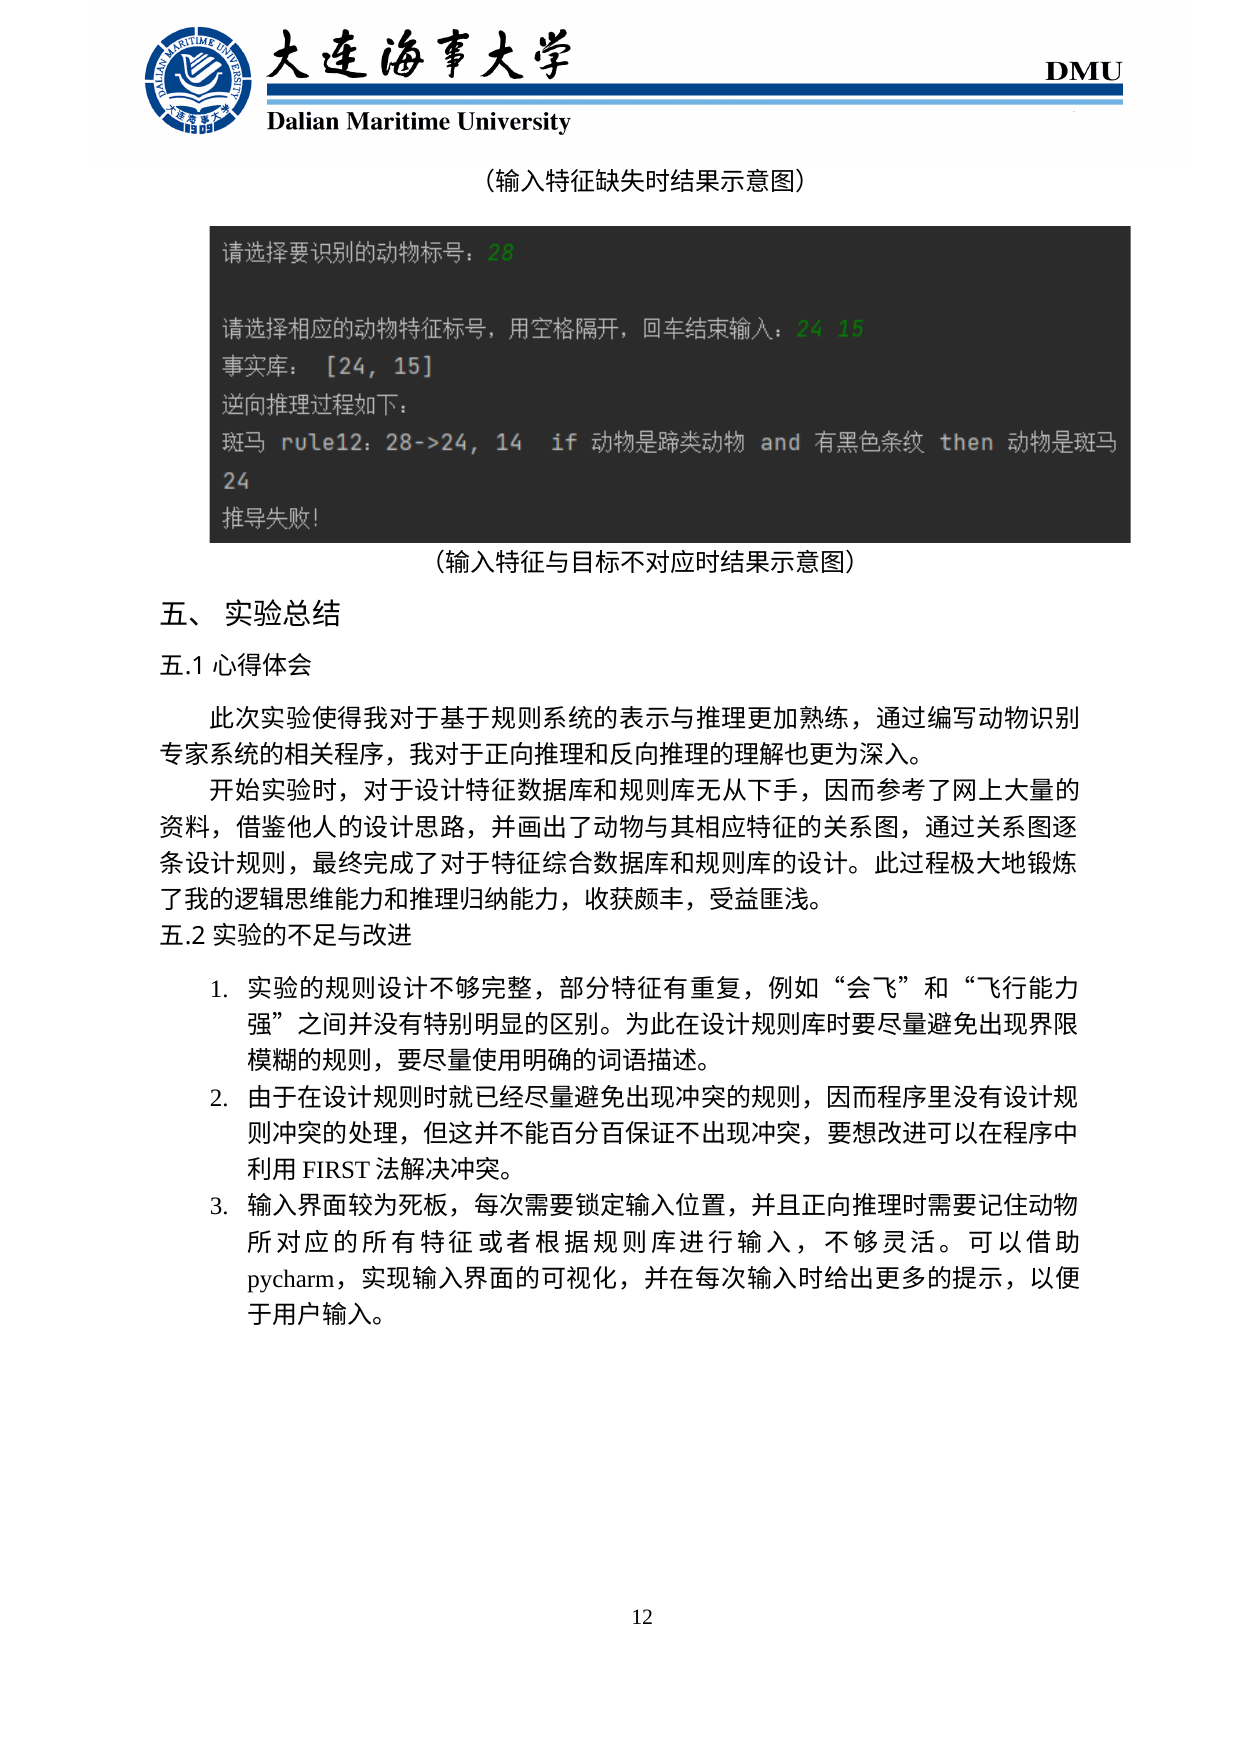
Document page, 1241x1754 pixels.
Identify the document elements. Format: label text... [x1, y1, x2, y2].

list 由于在设计规则时就已经尽量避免出现冲突的规则，因而程序里没有设计规则冲突的处理，但这并不能百分百保证不出现冲突，要想改进可以在程序中利用FIRST法解决冲突。 [209, 1077, 1081, 1186]
subtitle 心得体会 [159, 646, 1081, 682]
picture [87, 5, 1189, 165]
text （输入特征缺失时结果示意图） [159, 162, 1081, 198]
subtitle 实验的不足与改进 [159, 916, 1081, 952]
list 输入界面较为死板，每次需要锁定输入位置，并且正向推理时需要记住动物所对应的所有特征或者根据规则库进行输入，不够灵活。可以借助pycharm，实现输入界面的可视化，并在每次输入时给出更多的提示，以便于用户输入。 [209, 1186, 1081, 1331]
text 开始实验时，对于设计特征数据库和规则库无从下手，因而参考了网上大量的资料，借鉴他人的设计思路，并画出了动物与其相应特征的关系图，通过关系图逐条设计规则，最终完成了对于特征综合数据库和规则库的设计。此过程极大地锻炼了我的逻辑思维能力和推理归纳能力，收获颇丰，受益匪浅。 [159, 771, 1081, 916]
text （输入特征与目标不对应时结果示意图） [159, 542, 1081, 578]
list 实验的规则设计不够完整，部分特征有重复，例如“会飞”和“飞行能力强”之间并没有特别明显的区别。为此在设计规则库时要尽量避免出现界限模糊的规则，要尽量使用明确的词语描述。 [209, 968, 1081, 1077]
picture [209, 226, 1131, 543]
subtitle 实验总结 [159, 591, 1081, 633]
text 此次实验使得我对于基于规则系统的表示与推理更加熟练，通过编写动物识别专家系统的相关程序，我对于正向推理和反向推理的理解也更为深入。 [159, 698, 1081, 771]
